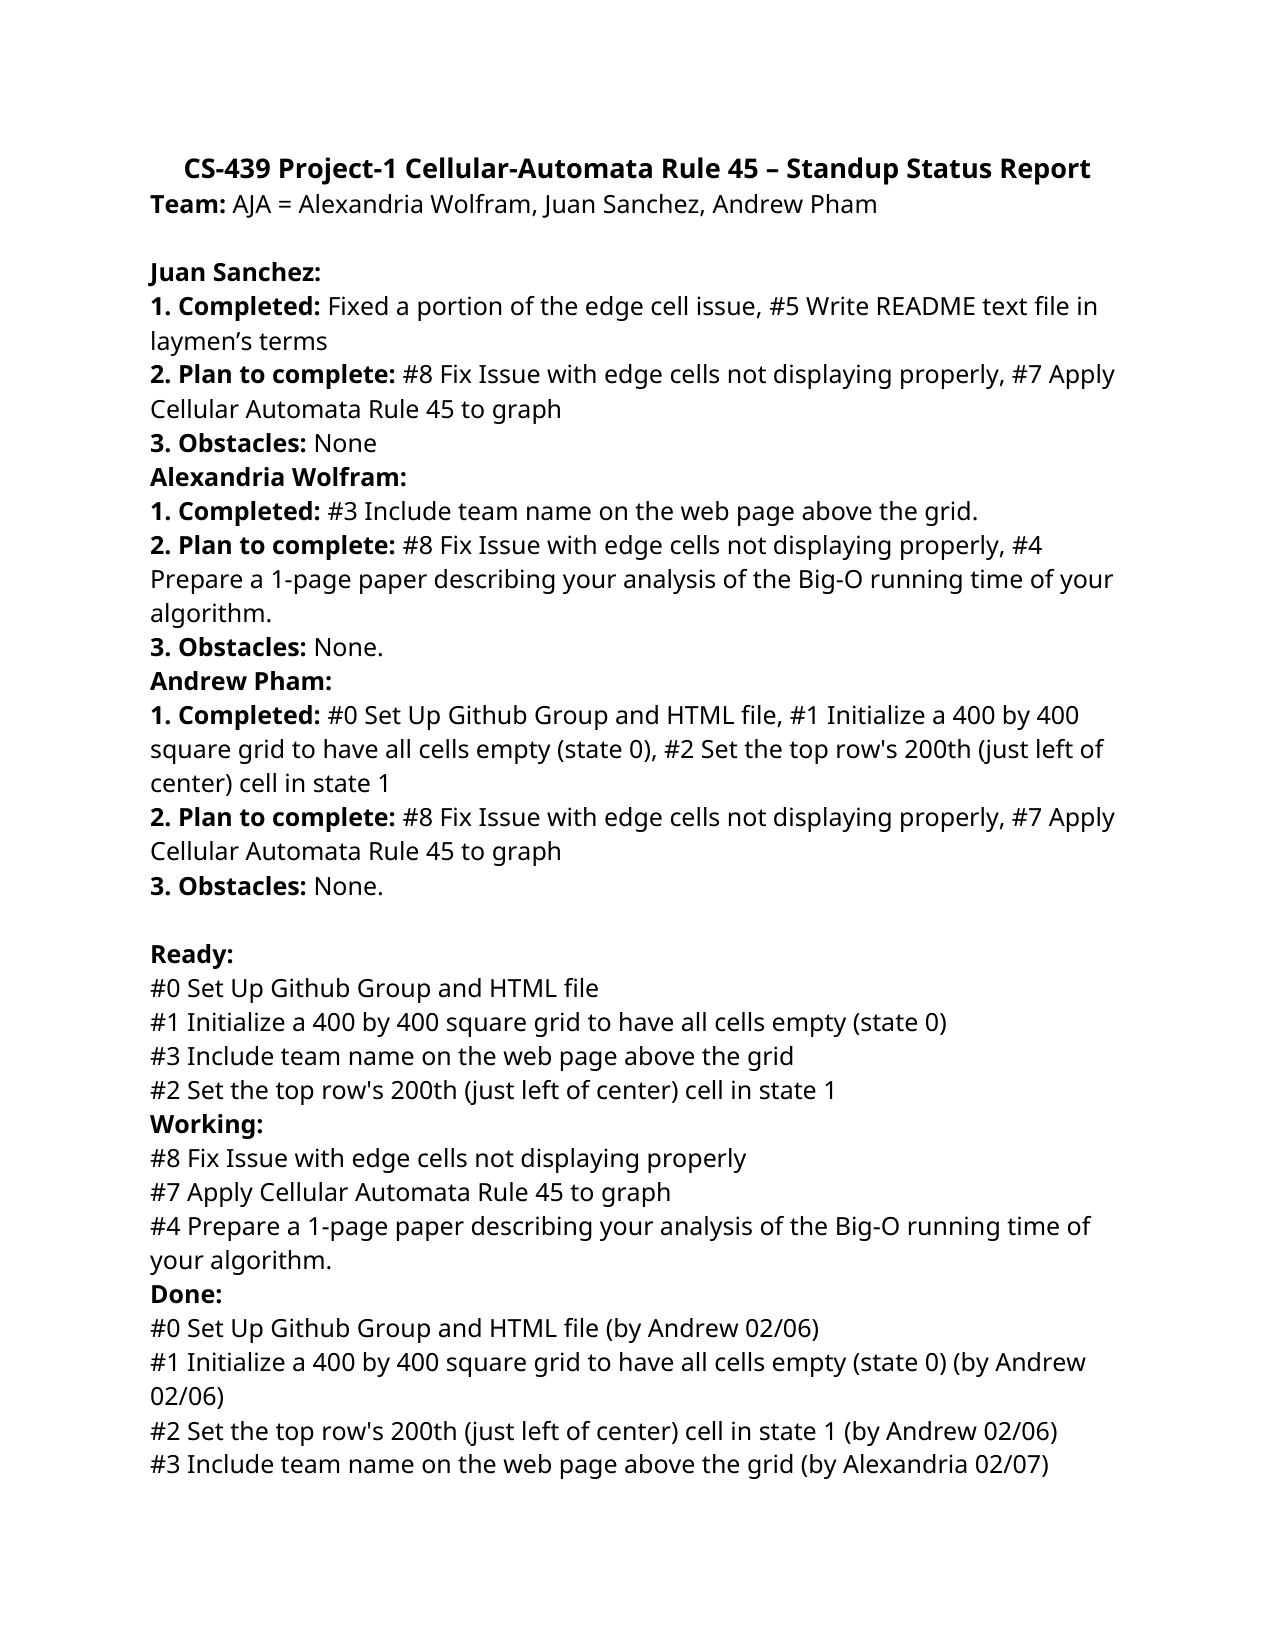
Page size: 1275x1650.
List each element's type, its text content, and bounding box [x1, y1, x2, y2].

text Alexandria Wolfram: [150, 459, 1125, 493]
text #8 Fix Issue with edge cells not displaying properly [150, 1141, 1125, 1175]
text 3. Obstacles: None [150, 425, 1125, 459]
text Done: [150, 1277, 1125, 1311]
text 1. Completed: #0 Set Up Github Group and HTML file, #1 Initialize a 400 by 400 square grid to have all cells empty (state 0), #2 Set the top row's 200th (just left of center) cell in state 1 [150, 698, 1125, 800]
text 2. Plan to complete: #8 Fix Issue with edge cells not displaying properly, #4 Prepare a 1-page paper describing your analysis of the Big-O running time of your algorithm. [150, 527, 1125, 630]
text Working: [150, 1107, 1125, 1141]
text 1. Completed: #3 Include team name on the web page above the grid. [150, 493, 1125, 527]
text CS-439 Project-1 Cellular-Automata Rule 45 – Standup Status Report [150, 150, 1125, 187]
text #2 Set the top row's 200th (just left of center) cell in state 1 [150, 1072, 1125, 1107]
text Andrew Pham: [150, 664, 1125, 698]
text #0 Set Up Github Group and HTML file (by Andrew 02/06) [150, 1311, 1125, 1345]
text Juan Sanchez: [150, 255, 1125, 289]
text 1. Completed: Fixed a portion of the edge cell issue, #5 Write README text file in laymen’s terms [150, 289, 1125, 357]
text #3 Include team name on the web page above the grid (by Alexandria 02/07) [150, 1447, 1125, 1481]
text 3. Obstacles: None. [150, 630, 1125, 664]
text 2. Plan to complete: #8 Fix Issue with edge cells not displaying properly, #7 Apply Cellular Automata Rule 45 to graph [150, 357, 1125, 425]
text 3. Obstacles: None. [150, 868, 1125, 902]
text #1 Initialize a 400 by 400 square grid to have all cells empty (state 0) [150, 1004, 1125, 1038]
text Team: AJA = Alexandria Wolfram, Juan Sanchez, Andrew Pham [150, 187, 1125, 221]
text #0 Set Up Github Group and HTML file [150, 970, 1125, 1004]
text 2. Plan to complete: #8 Fix Issue with edge cells not displaying properly, #7 Apply Cellular Automata Rule 45 to graph [150, 800, 1125, 868]
text #7 Apply Cellular Automata Rule 45 to graph [150, 1175, 1125, 1209]
text #3 Include team name on the web page above the grid [150, 1038, 1125, 1072]
text #2 Set the top row's 200th (just left of center) cell in state 1 (by Andrew 02/06) [150, 1413, 1125, 1447]
text Ready: [150, 936, 1125, 970]
text #1 Initialize a 400 by 400 square grid to have all cells empty (state 0) (by Andrew 02/06) [150, 1345, 1125, 1413]
text #4 Prepare a 1-page paper describing your analysis of the Big-O running time of your algorithm. [150, 1209, 1125, 1277]
